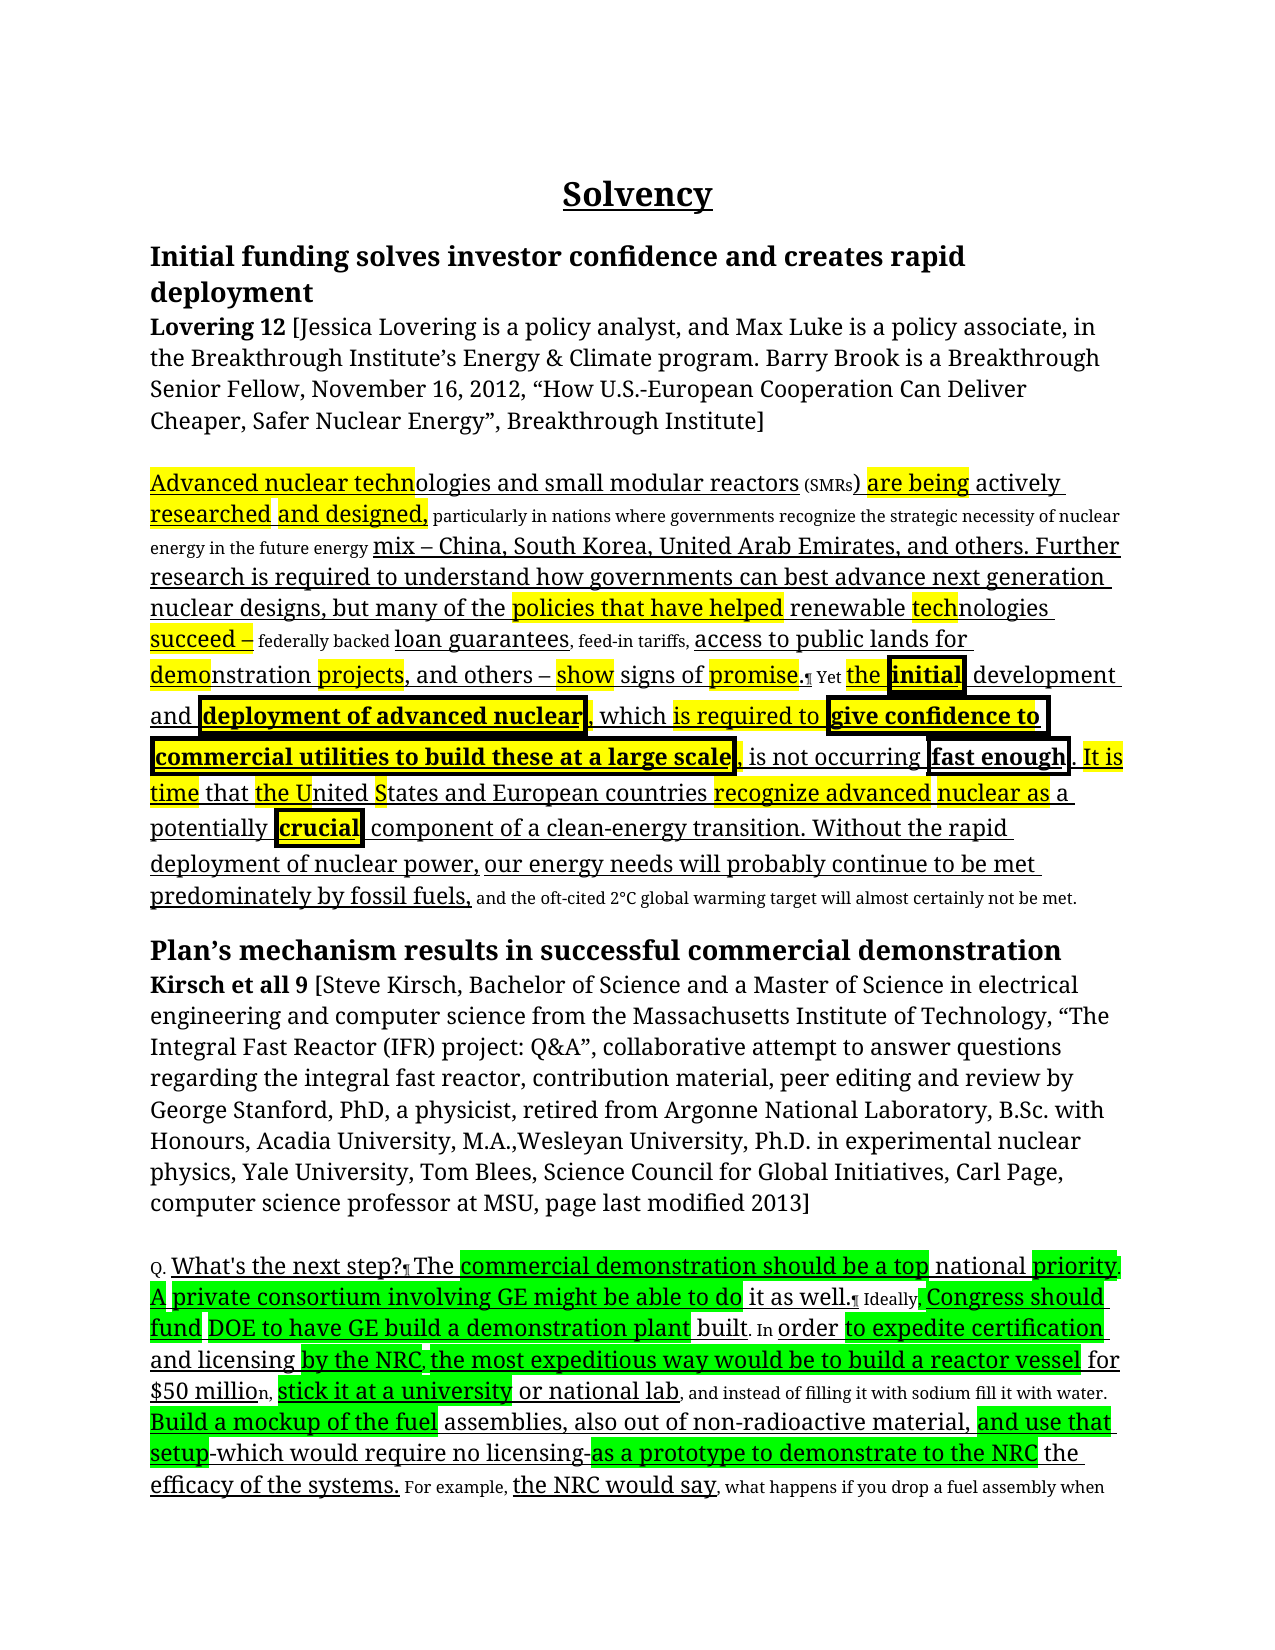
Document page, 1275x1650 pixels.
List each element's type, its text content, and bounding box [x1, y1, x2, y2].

subtitle Initial funding solves investor confidence and creates rapid deployment [150, 237, 1125, 311]
subtitle Solvency [150, 171, 1125, 216]
text Advanced nuclear technologies and small modular reactors (SMRs) are being actively researched and designed, particularly in nations where governments recognize the strategic necessity of nuclear energy in the future energy mix – China, South Korea, United Arab Emirates, and others. Further research is required to understand how governments can best advance next generation nuclear designs, but many of the policies that have helped renewable technologies succeed – federally backed loan guarantees, feed-in tariffs, access to public lands for demonstration projects, and others – show signs of promise.¶ Yet the initial development and deployment of advanced nuclear, which is required to give confidence to commercial utilities to build these at a large scale, is not occurring fast enough. It is time that the United States and European countries recognize advanced nuclear as a potentially crucial component of a clean-energy transition. Without the rapid deployment of nuclear power, our energy needs will probably continue to be met predominately by fossil fuels, and the oft-cited 2°C global warming target will almost certainly not be met. [150, 467, 1125, 911]
subtitle Plan’s mechanism results in successful commercial demonstration [150, 932, 1125, 968]
text Lovering 12 [Jessica Lovering is a policy analyst, and Max Luke is a policy associate, in the Breakthrough Institute’s Energy & Climate program. Barry Brook is a Breakthrough Senior Fellow, November 16, 2012, “How U.S.-European Cooperation Can Deliver Cheaper, Safer Nuclear Energy”, Breakthrough Institute] [150, 311, 1125, 436]
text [150, 1250, 1125, 1500]
